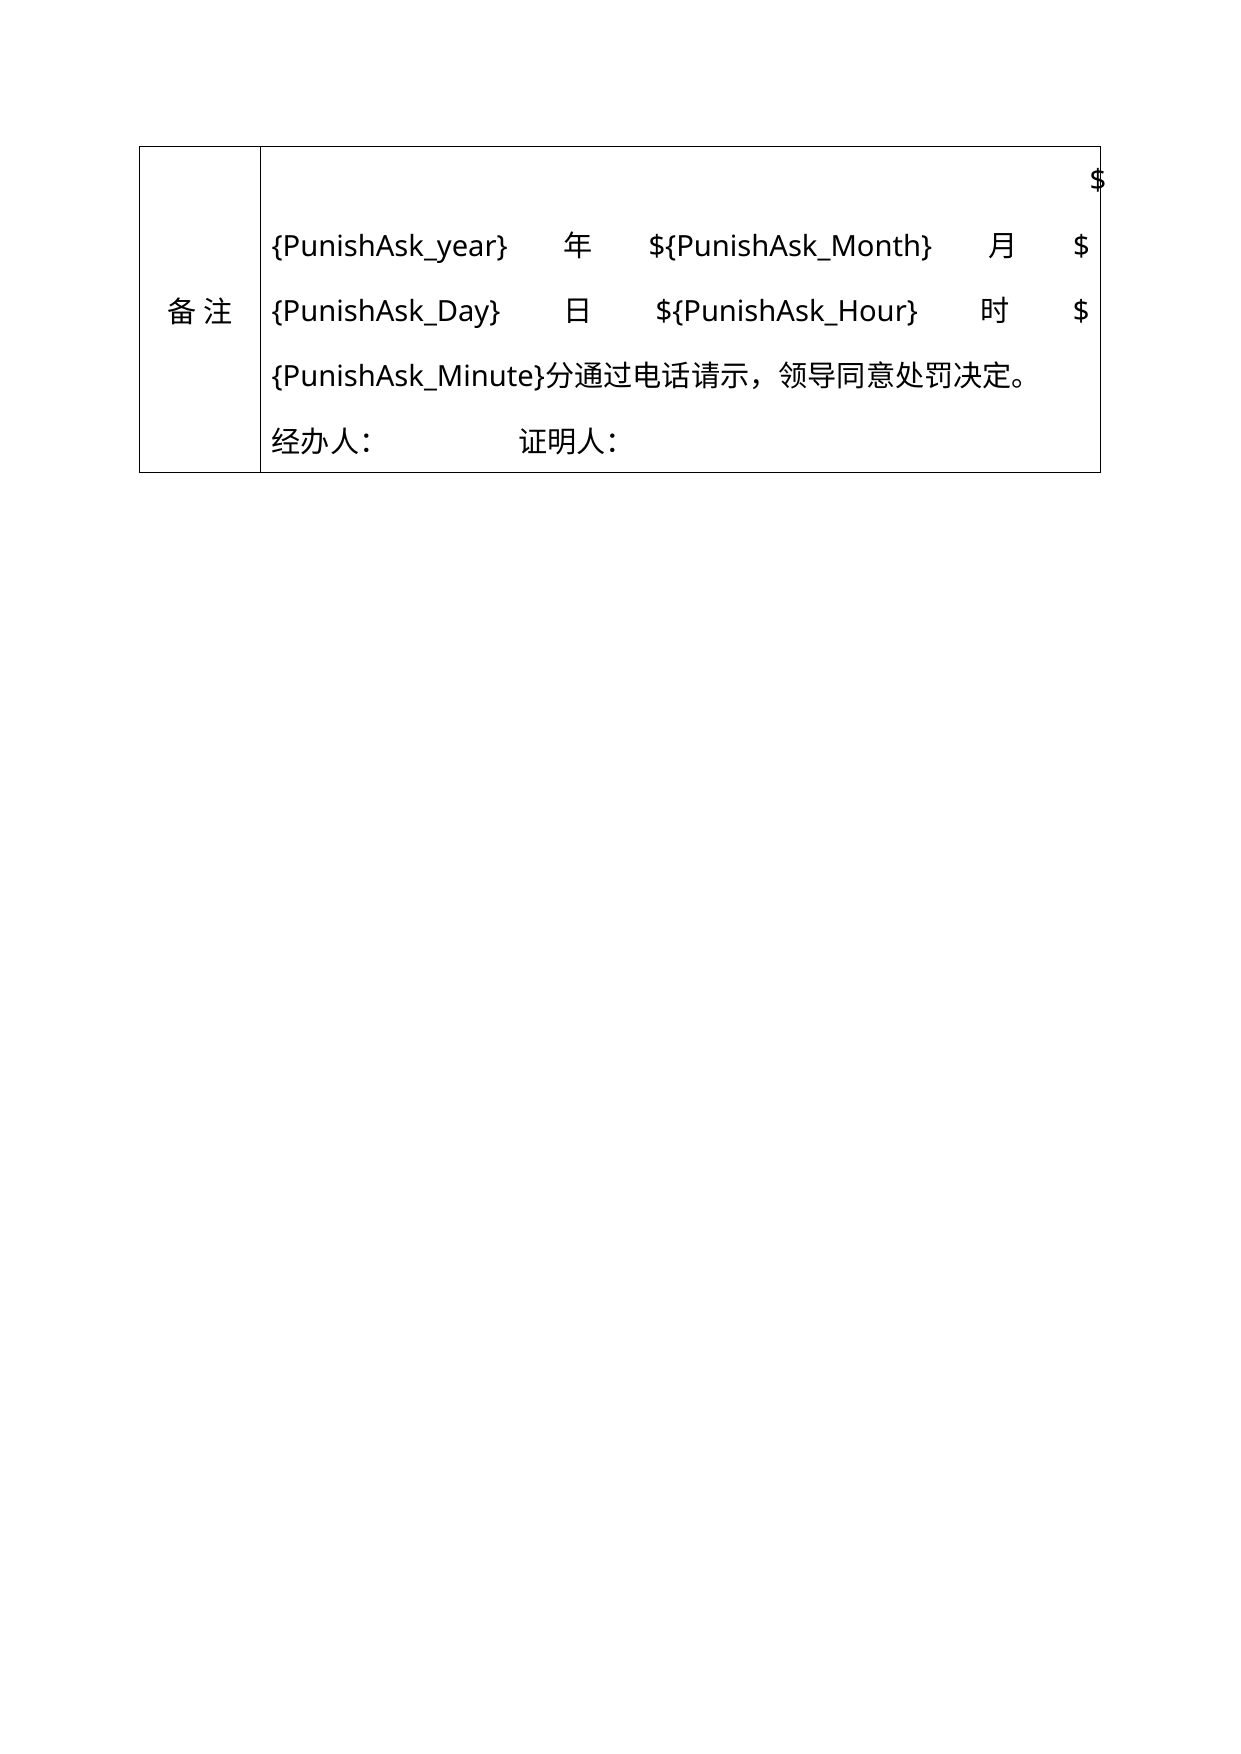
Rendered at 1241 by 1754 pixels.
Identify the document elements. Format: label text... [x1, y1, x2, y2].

table_cell 备 注 [140, 147, 260, 472]
table_cell ${PunishAsk_year}年${PunishAsk_Month}月${PunishAsk_Day}日${PunishAsk_Hour}时${PunishAsk_Minute}分通过电话请示，领导同意处罚决定。 经办人： 证明人： [261, 147, 1100, 472]
